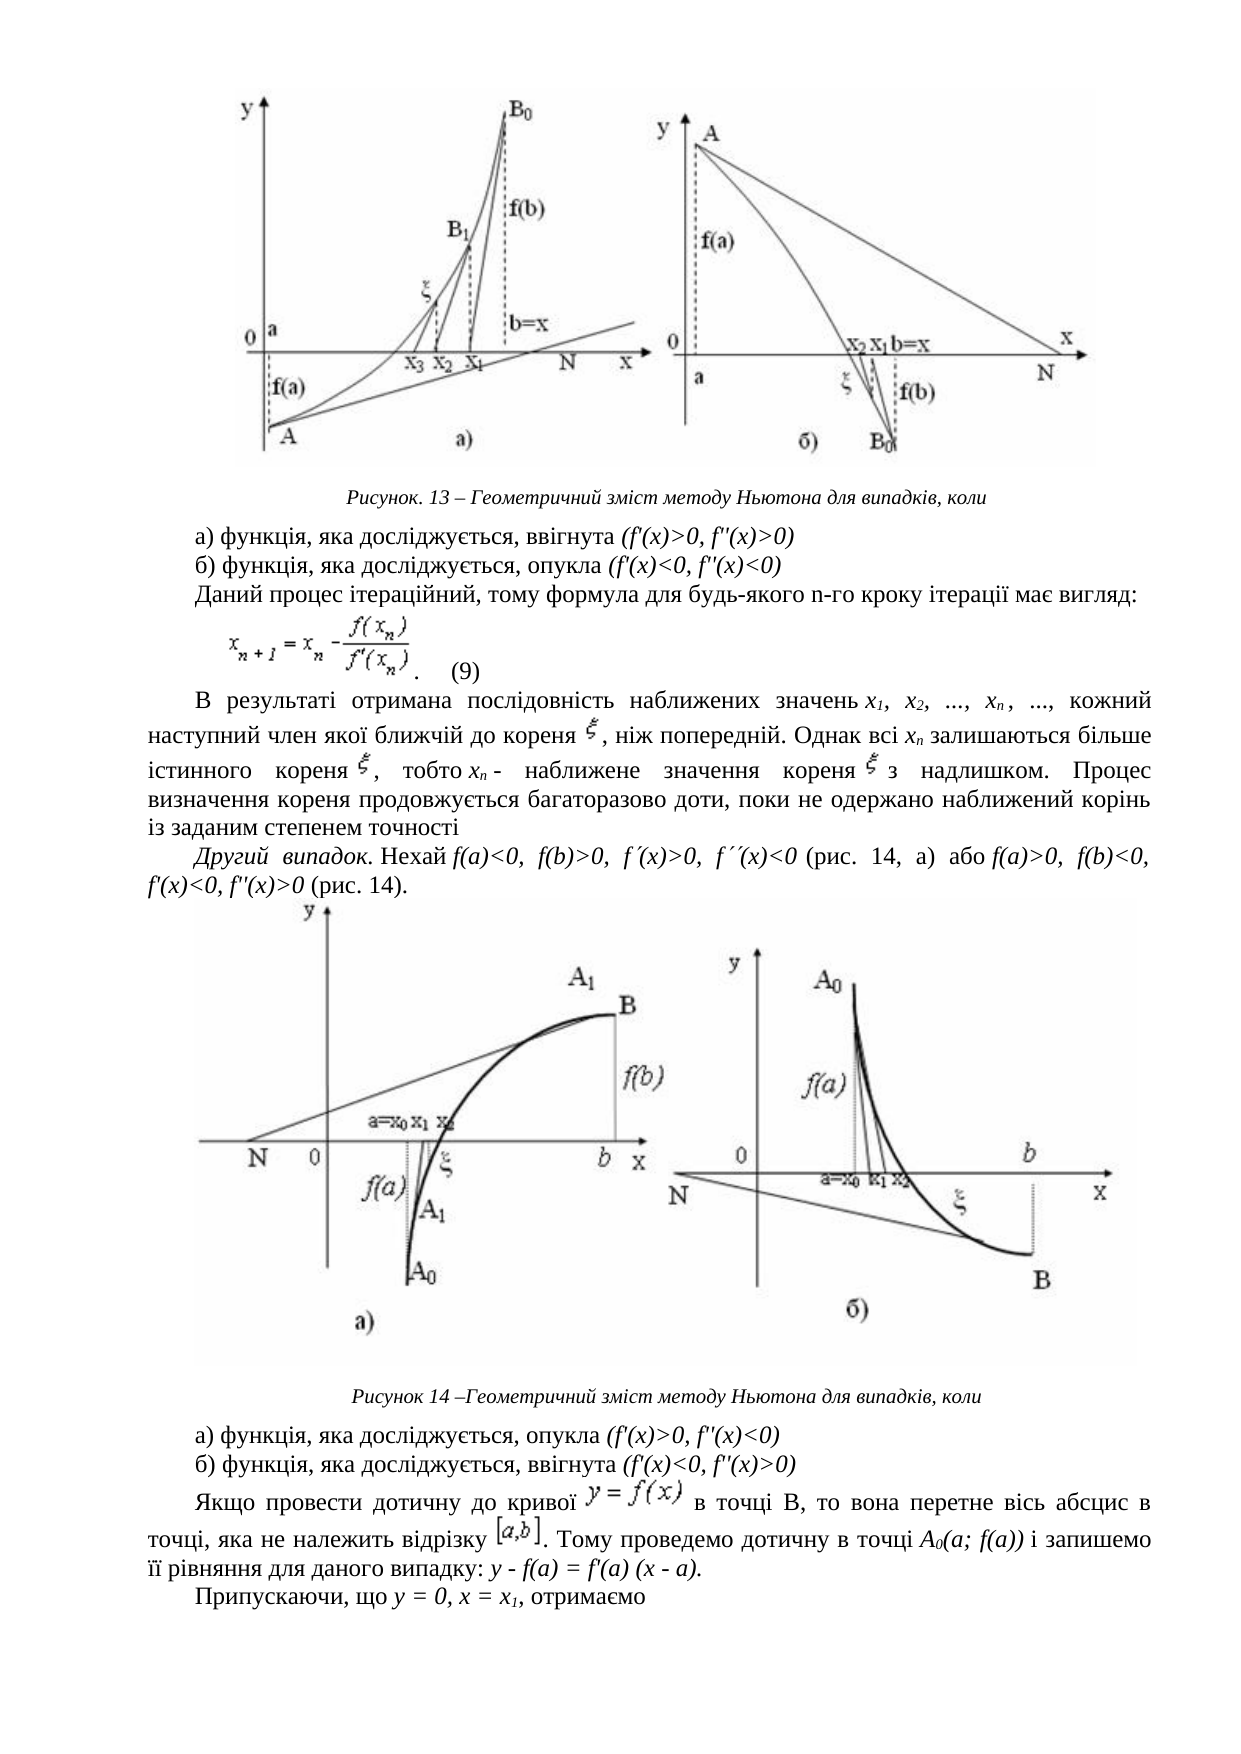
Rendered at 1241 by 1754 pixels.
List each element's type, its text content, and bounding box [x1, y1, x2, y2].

picture [493, 1516, 543, 1548]
text б) функція, яка досліджується, опукла (f'(x)<0, f''(x)<0) [148, 550, 1152, 579]
picture [583, 1477, 688, 1511]
text Рисунок. 13 – Геометричний зміст методу Ньютона для випадків, коли [148, 484, 1152, 509]
text Припускаючи, що y = 0, x = x1, отримаємо [148, 1581, 1152, 1610]
text а) функція, яка досліджується, опукла (f'(x)>0, f''(x)<0) [148, 1420, 1152, 1449]
picture [582, 713, 602, 744]
picture [862, 748, 882, 779]
text Даний процес ітераційний, тому формула для будь-якого n-го кроку ітерації має вигляд: [148, 579, 1152, 607]
picture [234, 88, 1096, 467]
text а) функція, яка досліджується, ввігнута (f'(x)>0, f''(x)>0) [148, 521, 1152, 550]
text Якщо провести дотичну до кривої в точці B, то вона перетне вісь абсцис в точці, яка не належить відрізку . Тому проведемо дотичну в точці А0(a; f(a)) і запишемо її рівняння для даного випадку: y - f(a) = f'(a) (x - a). [148, 1478, 1152, 1581]
text Другий випадок. Нехай f(a)<0, f(b)>0, f(x)>0, f(x)<0 (рис. 14, а) або f(a)>0, f(b)<0, f'(x)<0, f''(x)>0 (рис. 14). [148, 841, 1152, 899]
picture [354, 748, 374, 779]
picture [225, 607, 414, 680]
text Рисунок 14 –Геометричний зміст методу Ньютона для випадків, коли [148, 1384, 1152, 1408]
text б) функція, яка досліджується, ввігнута (f'(x)<0, f''(x)>0) [148, 1449, 1152, 1478]
text . (9) [148, 607, 1152, 685]
text В результаті отримана послідовність наближених значень x1, x2, ..., xn , ..., кожний наступний член якої ближчій до кореня , ніж попередній. Однак всі xn залишаються більше істинного кореня , тобто xn - наближене значення кореня з надлишком. Процес визначення кореня продовжується багаторазово доти, поки не одержано наближений корінь із заданим степенем точності [148, 685, 1152, 841]
picture [193, 898, 1138, 1366]
